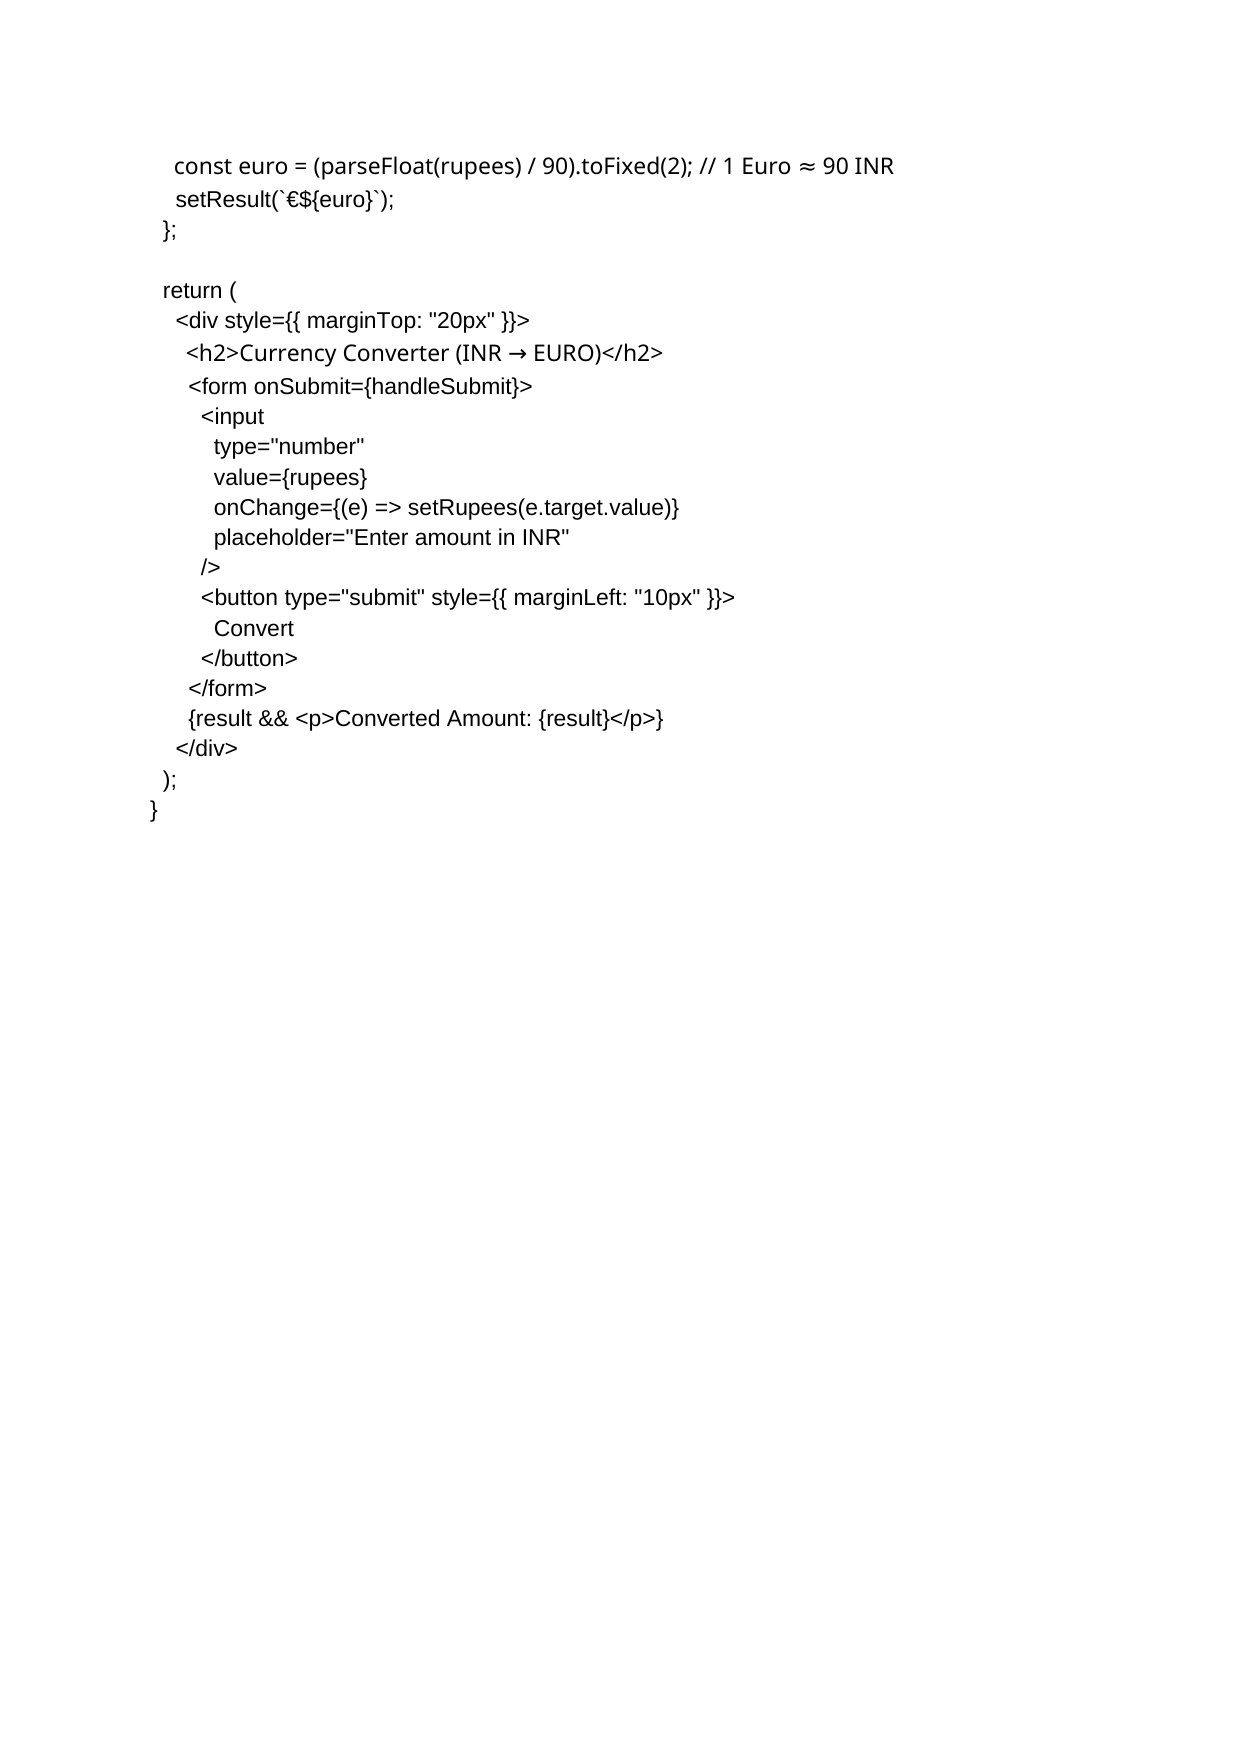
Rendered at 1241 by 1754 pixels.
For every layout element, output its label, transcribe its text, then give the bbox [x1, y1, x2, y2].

text </form> [150, 675, 1090, 701]
text onChange={(e) => setRupees(e.target.value)} [150, 494, 1090, 520]
text </button> [150, 645, 1090, 671]
text ); [150, 766, 1090, 792]
text Convert [150, 614, 1090, 641]
text setResult(`€${euro}`); [150, 186, 1090, 212]
text value={rupees} [150, 463, 1090, 490]
text <button type="submit" style={{ marginLeft: "10px" }}> [150, 584, 1090, 611]
text <div style={{ marginTop: "20px" }}> [150, 307, 1090, 333]
text {result && <p>Converted Amount: {result}</p>} [150, 705, 1090, 732]
text placeholder="Enter amount in INR" [150, 524, 1090, 550]
text <h2>Currency Converter (INR → EURO)</h2> [150, 337, 1090, 368]
text <input [150, 403, 1090, 429]
text } [150, 796, 1090, 822]
text return ( [150, 277, 1090, 303]
text const euro = (parseFloat(rupees) / 90).toFixed(2); // 1 Euro ≈ 90 INR [150, 150, 1090, 181]
text /> [150, 554, 1090, 581]
text type="number" [150, 433, 1090, 460]
text <form onSubmit={handleSubmit}> [150, 373, 1090, 399]
text </div> [150, 735, 1090, 762]
text }; [150, 216, 1090, 242]
